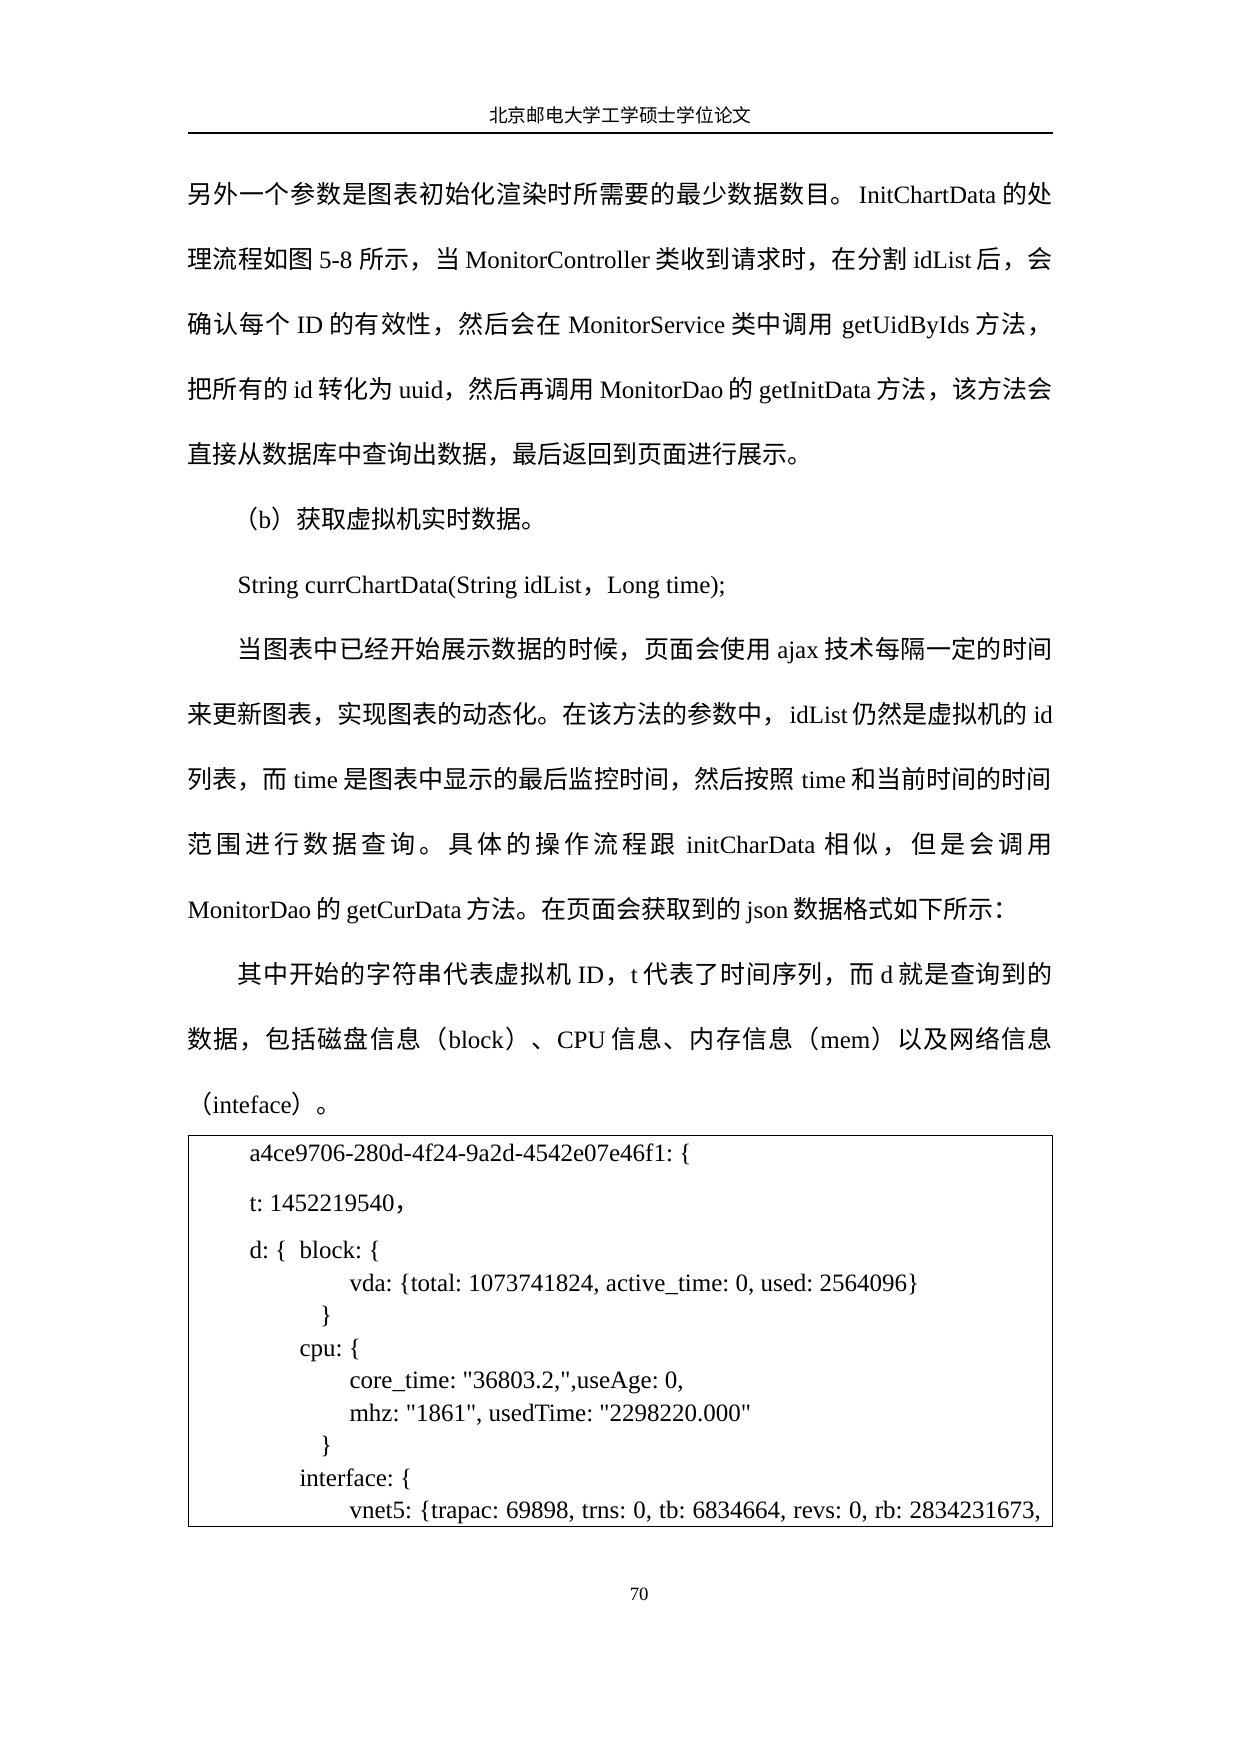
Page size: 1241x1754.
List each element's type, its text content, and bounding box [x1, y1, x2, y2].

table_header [189, 1136, 1052, 1526]
text 当图表中已经开始展示数据的时候，页面会使用ajax技术每隔一定的时间来更新图表，实现图表的动态化。在该方法的参数中，idList仍然是虚拟机的id列表，而time是图表中显示的最后监控时间，然后按照time和当前时间的时间范围进行数据查询。具体的操作流程跟initCharData相似，但是会调用MonitorDao的getCurData方法。在页面会获取到的json数据格式如下所示： [187, 615, 1053, 940]
text String currChartData(String idList，Long time); [187, 550, 1053, 615]
text （b）获取虚拟机实时数据。 [187, 485, 1053, 550]
text 其中开始的字符串代表虚拟机ID，t代表了时间序列，而d就是查询到的数据，包括磁盘信息（block）、CPU信息、内存信息（mem）以及网络信息（inteface）。 [187, 940, 1053, 1135]
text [187, 160, 1053, 485]
